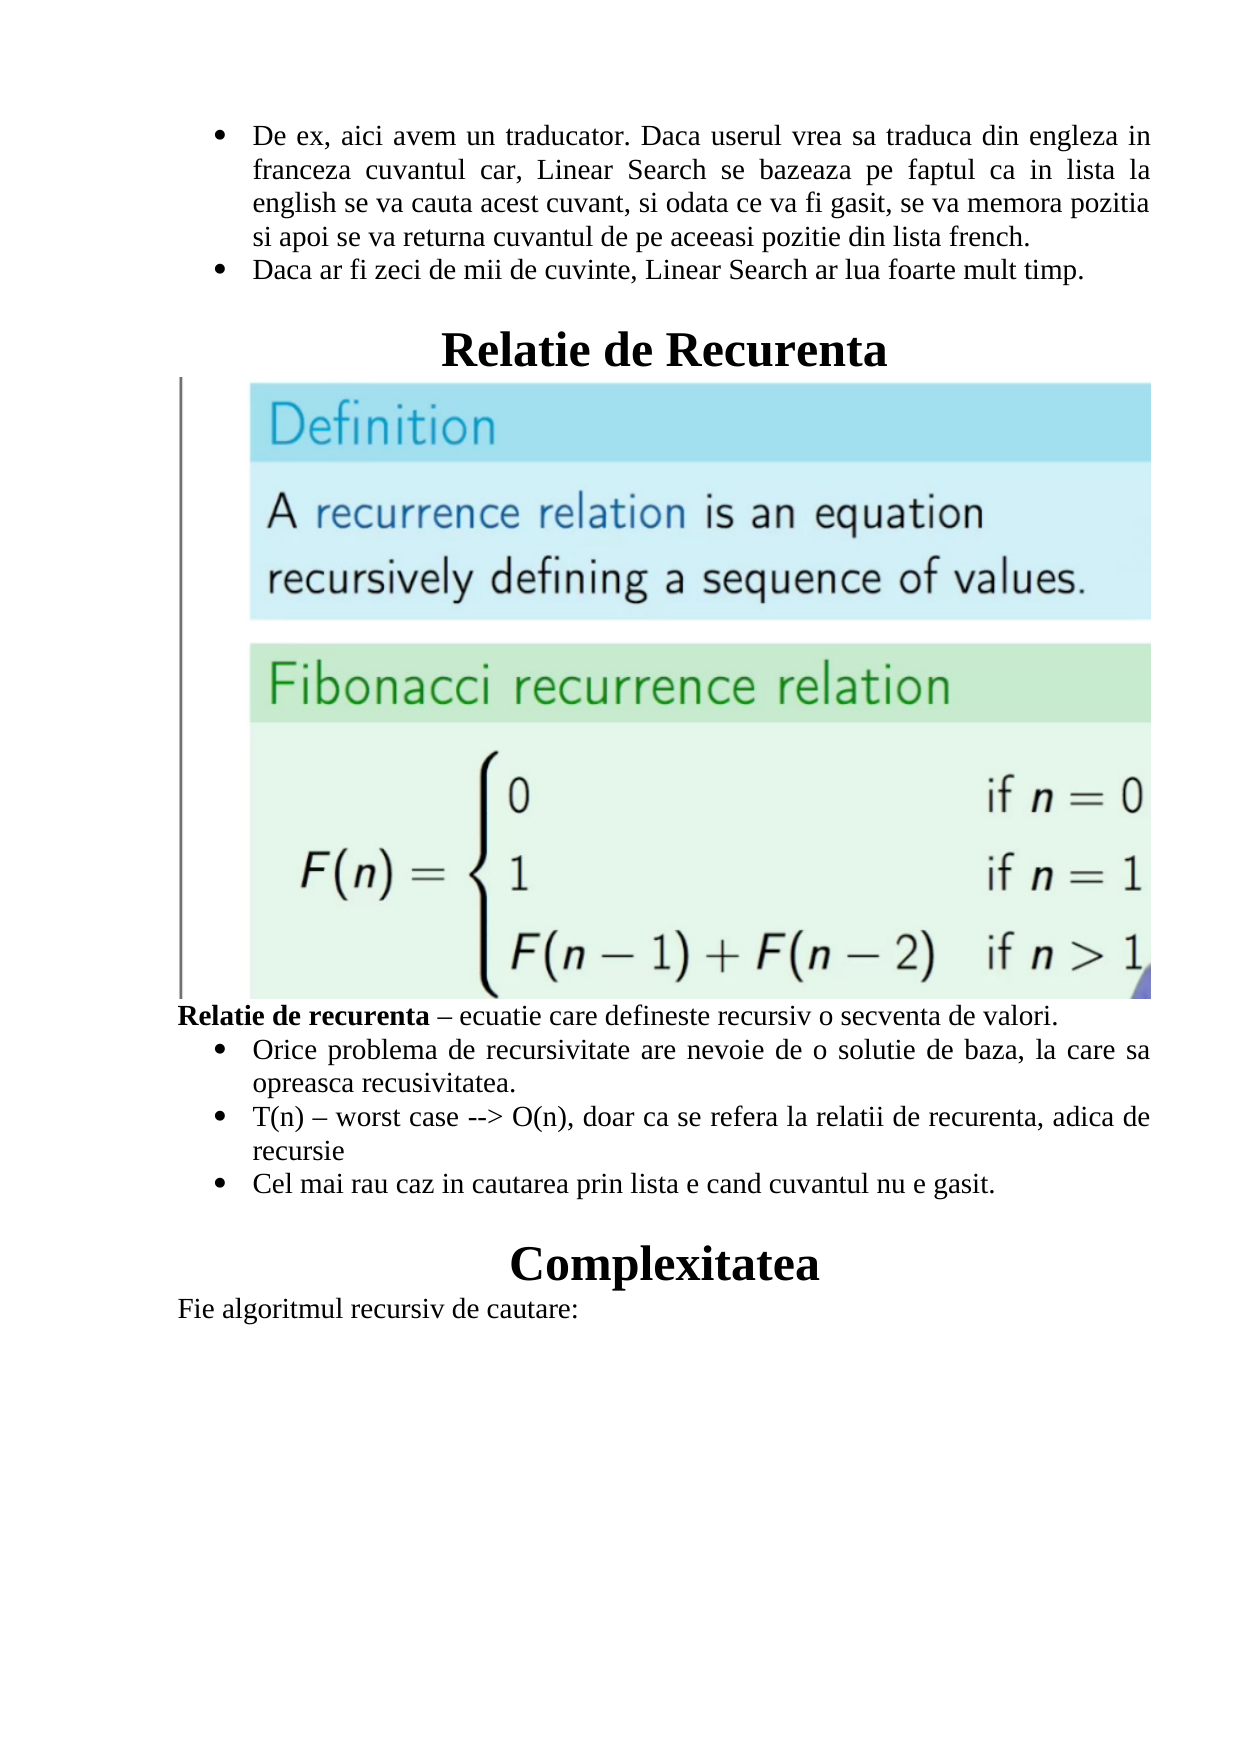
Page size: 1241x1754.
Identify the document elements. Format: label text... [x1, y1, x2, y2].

text Complexitatea [177, 1233, 1152, 1291]
picture [177, 377, 1151, 999]
text Fie algoritmul recursiv de cautare: [177, 1291, 1152, 1324]
list Daca ar fi zeci de mii de cuvinte, Linear Search ar lua foarte mult timp. [215, 252, 1152, 286]
list T(n) – worst case --> O(n), doar ca se refera la relatii de recurenta, adica de recursie [215, 1099, 1152, 1166]
text Relatie de Recurenta [177, 319, 1152, 377]
text Relatie de recurenta – ecuatie care defineste recursiv o secventa de valori. [177, 998, 1152, 1032]
list Orice problema de recursivitate are nevoie de o solutie de baza, la care sa opreasca recusivitatea. [215, 1032, 1152, 1099]
list Cel mai rau caz in cautarea prin lista e cand cuvantul nu e gasit. [215, 1166, 1152, 1200]
list De ex, aici avem un traducator. Daca userul vrea sa traduca din engleza in franceza cuvantul car, Linear Search se bazeaza pe faptul ca in lista la english se va cauta acest cuvant, si odata ce va fi gasit, se va memora pozitia si apoi se va returna cuvantul de pe aceeasi pozitie din lista french. [215, 118, 1152, 252]
